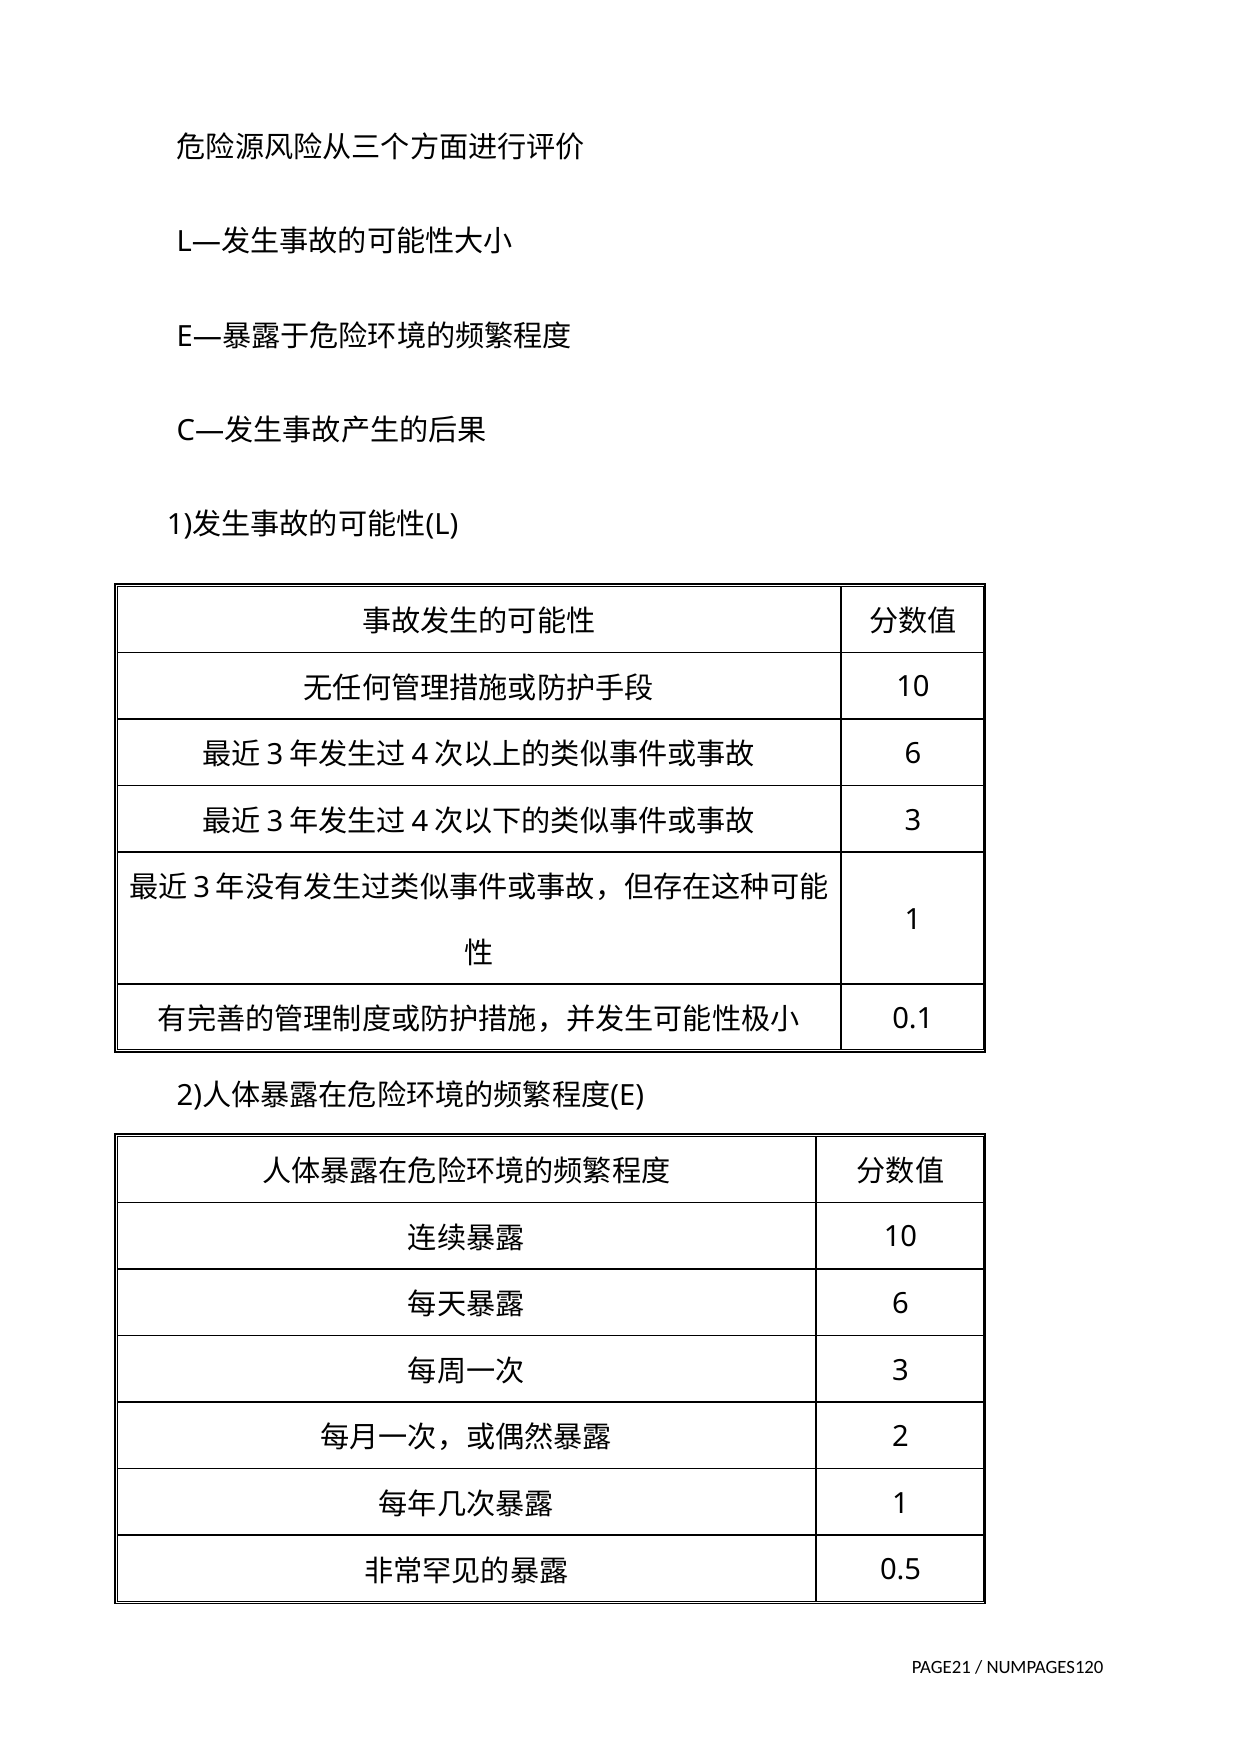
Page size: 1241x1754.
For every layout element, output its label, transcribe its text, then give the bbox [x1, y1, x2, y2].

table_cell 最近3年发生过4次以上的类似事件或事故 [118, 720, 840, 785]
table_cell 每天暴露 [118, 1270, 815, 1334]
text L—发生事故的可能性大小 [118, 207, 1122, 272]
table_cell 10 [842, 653, 983, 718]
table_cell 连续暴露 [118, 1203, 815, 1268]
table_cell 10 [817, 1203, 983, 1268]
table_cell 非常罕见的暴露 [118, 1536, 815, 1601]
table_cell 6 [842, 720, 983, 785]
table_header 分数值 [842, 587, 983, 652]
table_cell 无任何管理措施或防护手段 [118, 653, 840, 718]
table_cell 6 [817, 1270, 983, 1334]
table_cell 有完善的管理制度或防护措施，并发生可能性极小 [118, 985, 840, 1049]
table_header 分数值 [817, 1137, 983, 1201]
table_cell 3 [817, 1336, 983, 1401]
table_cell 最近3年没有发生过类似事件或事故，但存在这种可能性 [118, 853, 840, 983]
table_cell 最近3年发生过4次以下的类似事件或事故 [118, 786, 840, 851]
table_cell 0.1 [842, 985, 983, 1049]
table_cell 1 [842, 853, 983, 983]
table_cell 1 [817, 1469, 983, 1534]
text 2)人体暴露在危险环境的频繁程度(E) [118, 1060, 1122, 1125]
text E—暴露于危险环境的频繁程度 [118, 301, 1122, 366]
table_cell 每年几次暴露 [118, 1469, 815, 1534]
table_header 人体暴露在危险环境的频繁程度 [118, 1137, 815, 1201]
text 危险源风险从三个方面进行评价 [118, 112, 1122, 177]
text 1)发生事故的可能性(L) [118, 489, 1122, 554]
text C—发生事故产生的后果 [118, 395, 1122, 460]
table_cell 0.5 [817, 1536, 983, 1601]
table_cell 3 [842, 786, 983, 851]
table_cell 每月一次，或偶然暴露 [118, 1403, 815, 1468]
table_cell 2 [817, 1403, 983, 1468]
table_cell 每周一次 [118, 1336, 815, 1401]
table_header 事故发生的可能性 [118, 587, 840, 652]
